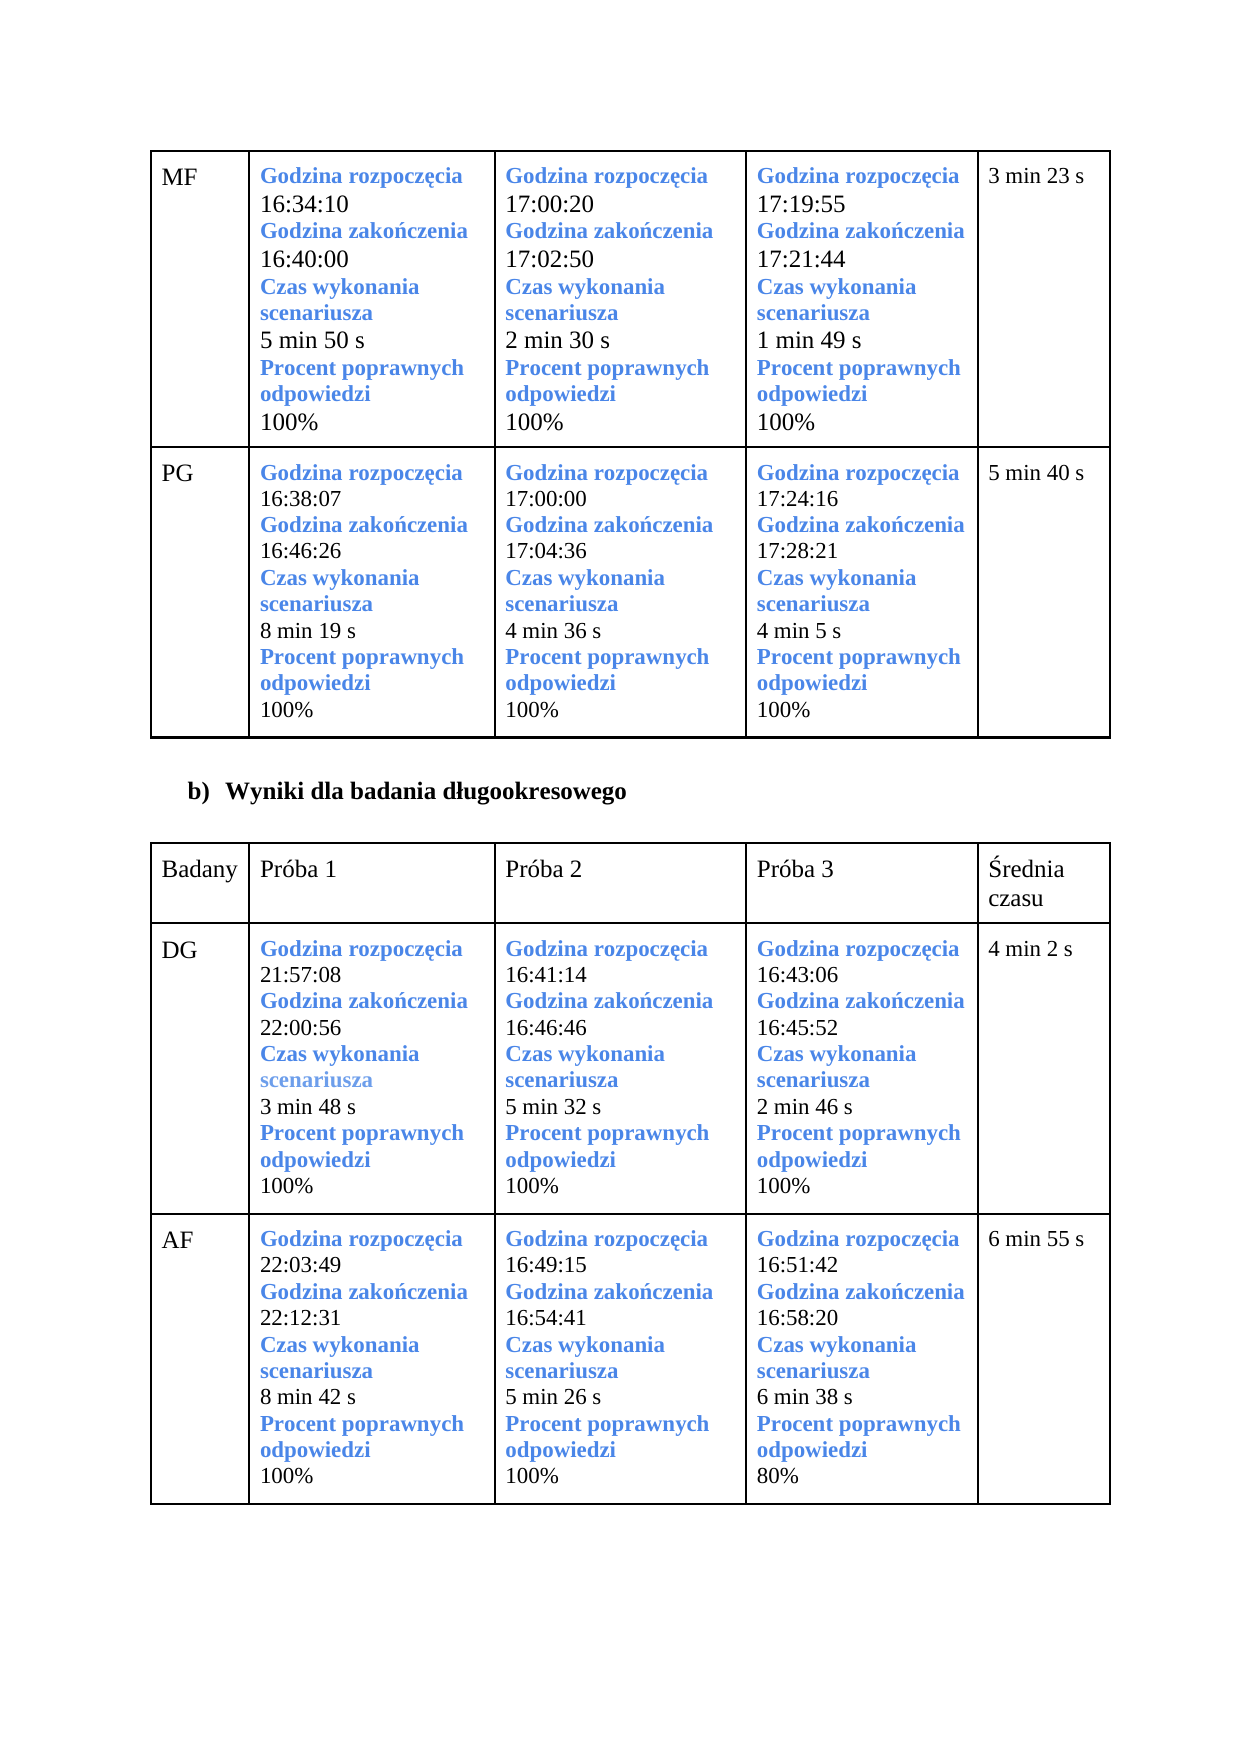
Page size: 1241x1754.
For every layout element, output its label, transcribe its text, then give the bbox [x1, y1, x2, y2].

subtitle Wyniki dla badania długookresowego [187, 776, 1090, 805]
table_cell 5 min 40 s [979, 448, 1109, 736]
table_header Próba 1 [250, 844, 494, 922]
table_header Próba 3 [747, 844, 977, 922]
table_cell MF [152, 152, 248, 446]
table_cell Godzina rozpoczęcia 17:24:16 Godzina zakończenia 17:28:21 Czas wykonania scenariusza 4 min 5 s Procent poprawnych odpowiedzi 100% [747, 448, 977, 736]
table_cell Godzina rozpoczęcia 16:49:15 Godzina zakończenia 16:54:41 Czas wykonania scenariusza 5 min 26 s Procent poprawnych odpowiedzi 100% [496, 1215, 745, 1503]
table_cell Godzina rozpoczęcia 17:00:20 Godzina zakończenia 17:02:50 Czas wykonania scenariusza 2 min 30 s Procent poprawnych odpowiedzi 100% [496, 152, 745, 446]
table_cell Godzina rozpoczęcia 16:51:42 Godzina zakończenia 16:58:20 Czas wykonania scenariusza 6 min 38 s Procent poprawnych odpowiedzi 80% [747, 1215, 977, 1503]
table_cell Godzina rozpoczęcia 21:57:08 Godzina zakończenia 22:00:56 Czas wykonania scenariusza 3 min 48 s Procent poprawnych odpowiedzi 100% [250, 924, 494, 1213]
table_cell PG [152, 448, 248, 736]
table_cell Godzina rozpoczęcia 16:43:06 Godzina zakończenia 16:45:52 Czas wykonania scenariusza 2 min 46 s Procent poprawnych odpowiedzi 100% [747, 924, 977, 1213]
table_cell DG [152, 924, 248, 1213]
table_cell 3 min 23 s [979, 152, 1109, 446]
table_cell Godzina rozpoczęcia 22:03:49 Godzina zakończenia 22:12:31 Czas wykonania scenariusza 8 min 42 s Procent poprawnych odpowiedzi 100% [250, 1215, 494, 1503]
table_cell Godzina rozpoczęcia 16:38:07 Godzina zakończenia 16:46:26 Czas wykonania scenariusza 8 min 19 s Procent poprawnych odpowiedzi 100% [250, 448, 494, 736]
table_cell 4 min 2 s [979, 924, 1109, 1213]
table_header Próba 2 [496, 844, 745, 922]
table_cell Godzina rozpoczęcia 16:34:10 Godzina zakończenia 16:40:00 Czas wykonania scenariusza 5 min 50 s Procent poprawnych odpowiedzi 100% [250, 152, 494, 446]
table_cell AF [152, 1215, 248, 1503]
table_header Badany [152, 844, 248, 922]
table_cell 6 min 55 s [979, 1215, 1109, 1503]
table_cell Godzina rozpoczęcia 16:41:14 Godzina zakończenia 16:46:46 Czas wykonania scenariusza 5 min 32 s Procent poprawnych odpowiedzi 100% [496, 924, 745, 1213]
table_cell Godzina rozpoczęcia 17:00:00 Godzina zakończenia 17:04:36 Czas wykonania scenariusza 4 min 36 s Procent poprawnych odpowiedzi 100% [496, 448, 745, 736]
table_cell Godzina rozpoczęcia 17:19:55 Godzina zakończenia 17:21:44 Czas wykonania scenariusza 1 min 49 s Procent poprawnych odpowiedzi 100% [747, 152, 977, 446]
table_header Średnia czasu [979, 844, 1109, 922]
